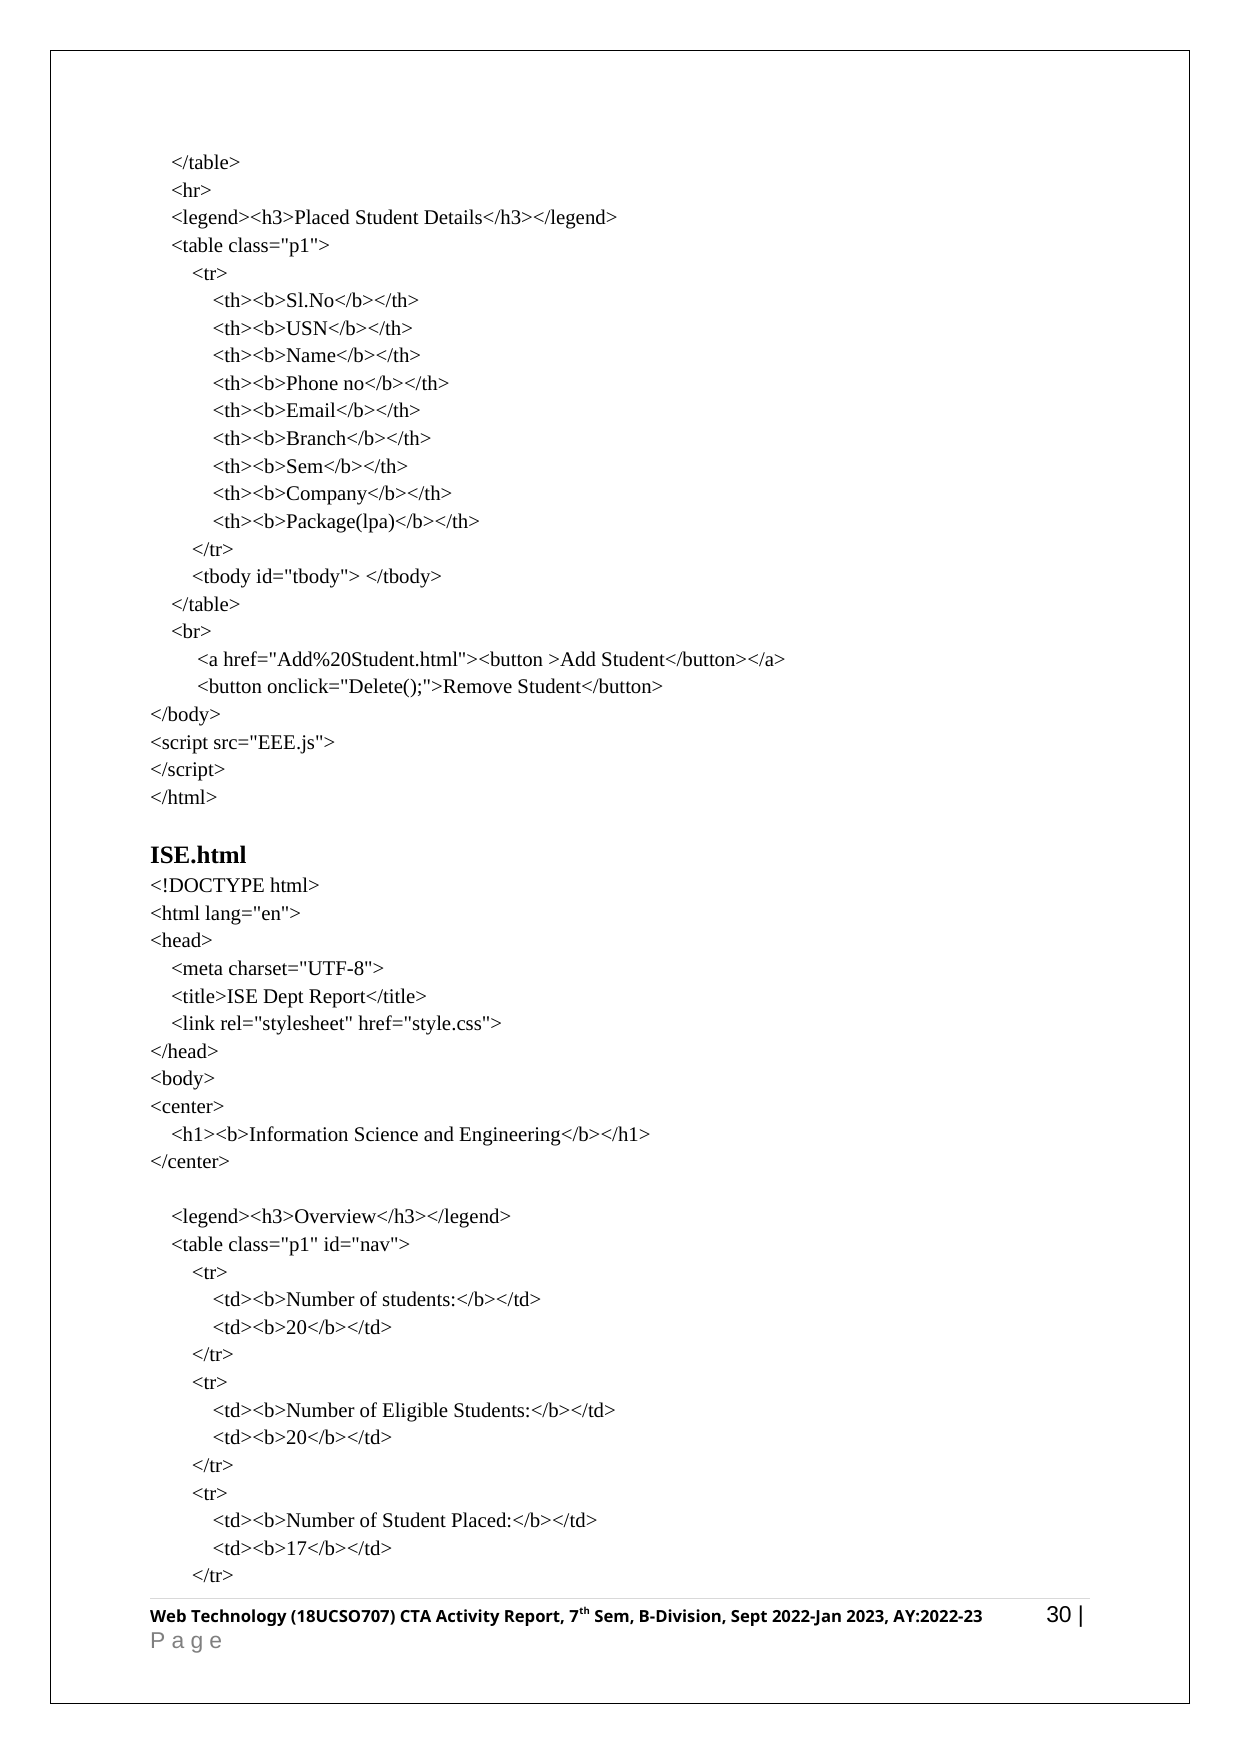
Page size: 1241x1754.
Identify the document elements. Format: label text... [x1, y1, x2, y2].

text <td><b>Number of students:</b></td> [150, 1287, 1090, 1311]
text </html> [150, 785, 1090, 809]
text <link rel="stylesheet" href="style.css"> [150, 1011, 1090, 1035]
text <th><b>Name</b></th> [150, 343, 1090, 367]
text <legend><h3>Placed Student Details</h3></legend> [150, 205, 1090, 229]
text <button onclick="Delete();">Remove Student</button> [150, 674, 1090, 698]
text <th><b>Email</b></th> [150, 398, 1090, 422]
text </table> [150, 150, 1090, 174]
text ISE.html [150, 840, 1090, 869]
text <h1><b>Information Science and Engineering</b></h1> [150, 1122, 1090, 1146]
text </table> [150, 592, 1090, 616]
text <th><b>USN</b></th> [150, 316, 1090, 340]
text <script src="EEE.js"> [150, 730, 1090, 754]
text <th><b>Sem</b></th> [150, 454, 1090, 478]
text </tr> [150, 1563, 1090, 1587]
text </body> [150, 702, 1090, 726]
text <meta charset="UTF-8"> [150, 956, 1090, 980]
text <!DOCTYPE html> [150, 873, 1090, 897]
text <body> [150, 1066, 1090, 1090]
text <tr> [150, 1370, 1090, 1394]
text </head> [150, 1039, 1090, 1063]
text <title>ISE Dept Report</title> [150, 983, 1090, 1008]
text <th><b>Phone no</b></th> [150, 371, 1090, 395]
text <td><b>Number of Student Placed:</b></td> [150, 1508, 1090, 1532]
text </tr> [150, 536, 1090, 561]
text <a href="Add%20Student.html"><button >Add Student</button></a> [150, 647, 1090, 671]
text <head> [150, 928, 1090, 952]
text <html lang="en"> [150, 901, 1090, 925]
text <th><b>Package(lpa)</b></th> [150, 509, 1090, 533]
text <td><b>20</b></td> [150, 1425, 1090, 1449]
text <hr> [150, 178, 1090, 202]
text <tr> [150, 1259, 1090, 1284]
text <tbody id="tbody"> </tbody> [150, 564, 1090, 588]
text </center> [150, 1149, 1090, 1173]
text <table class="p1"> [150, 233, 1090, 257]
text <th><b>Company</b></th> [150, 481, 1090, 505]
text <legend><h3>Overview</h3></legend> [150, 1204, 1090, 1228]
text <td><b>Number of Eligible Students:</b></td> [150, 1398, 1090, 1422]
text <tr> [150, 260, 1090, 284]
text <td><b>17</b></td> [150, 1536, 1090, 1560]
text <tr> [150, 1480, 1090, 1504]
text <td><b>20</b></td> [150, 1315, 1090, 1339]
text </tr> [150, 1453, 1090, 1477]
text <table class="p1" id="nav"> [150, 1232, 1090, 1256]
text </tr> [150, 1342, 1090, 1366]
text <th><b>Branch</b></th> [150, 426, 1090, 450]
text <center> [150, 1094, 1090, 1118]
text </script> [150, 757, 1090, 781]
text <br> [150, 619, 1090, 643]
text <th><b>Sl.No</b></th> [150, 288, 1090, 312]
